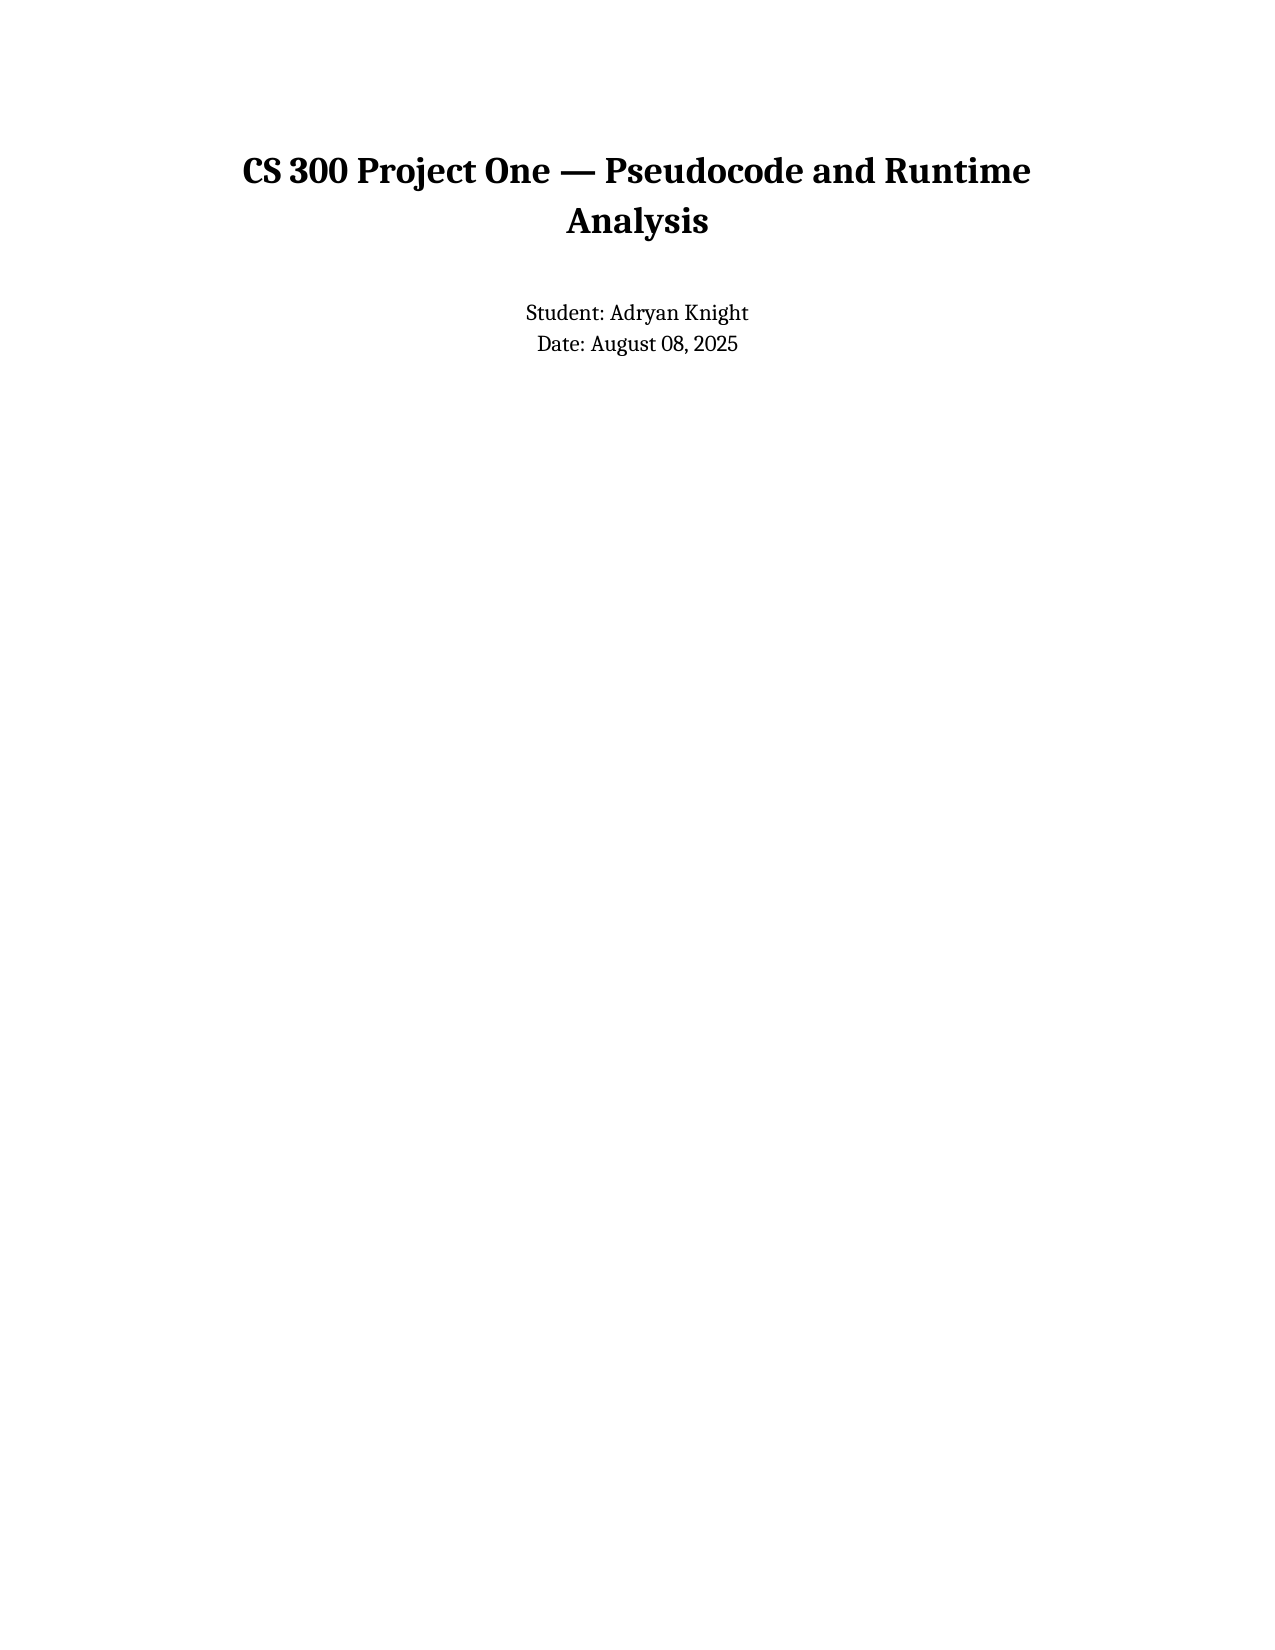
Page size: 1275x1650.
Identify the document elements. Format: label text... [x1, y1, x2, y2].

text Student: Adryan Knight Date: August 08, 2025 [187, 270, 1087, 357]
text CS 300 Project One — Pseudocode and Runtime Analysis [187, 150, 1087, 243]
